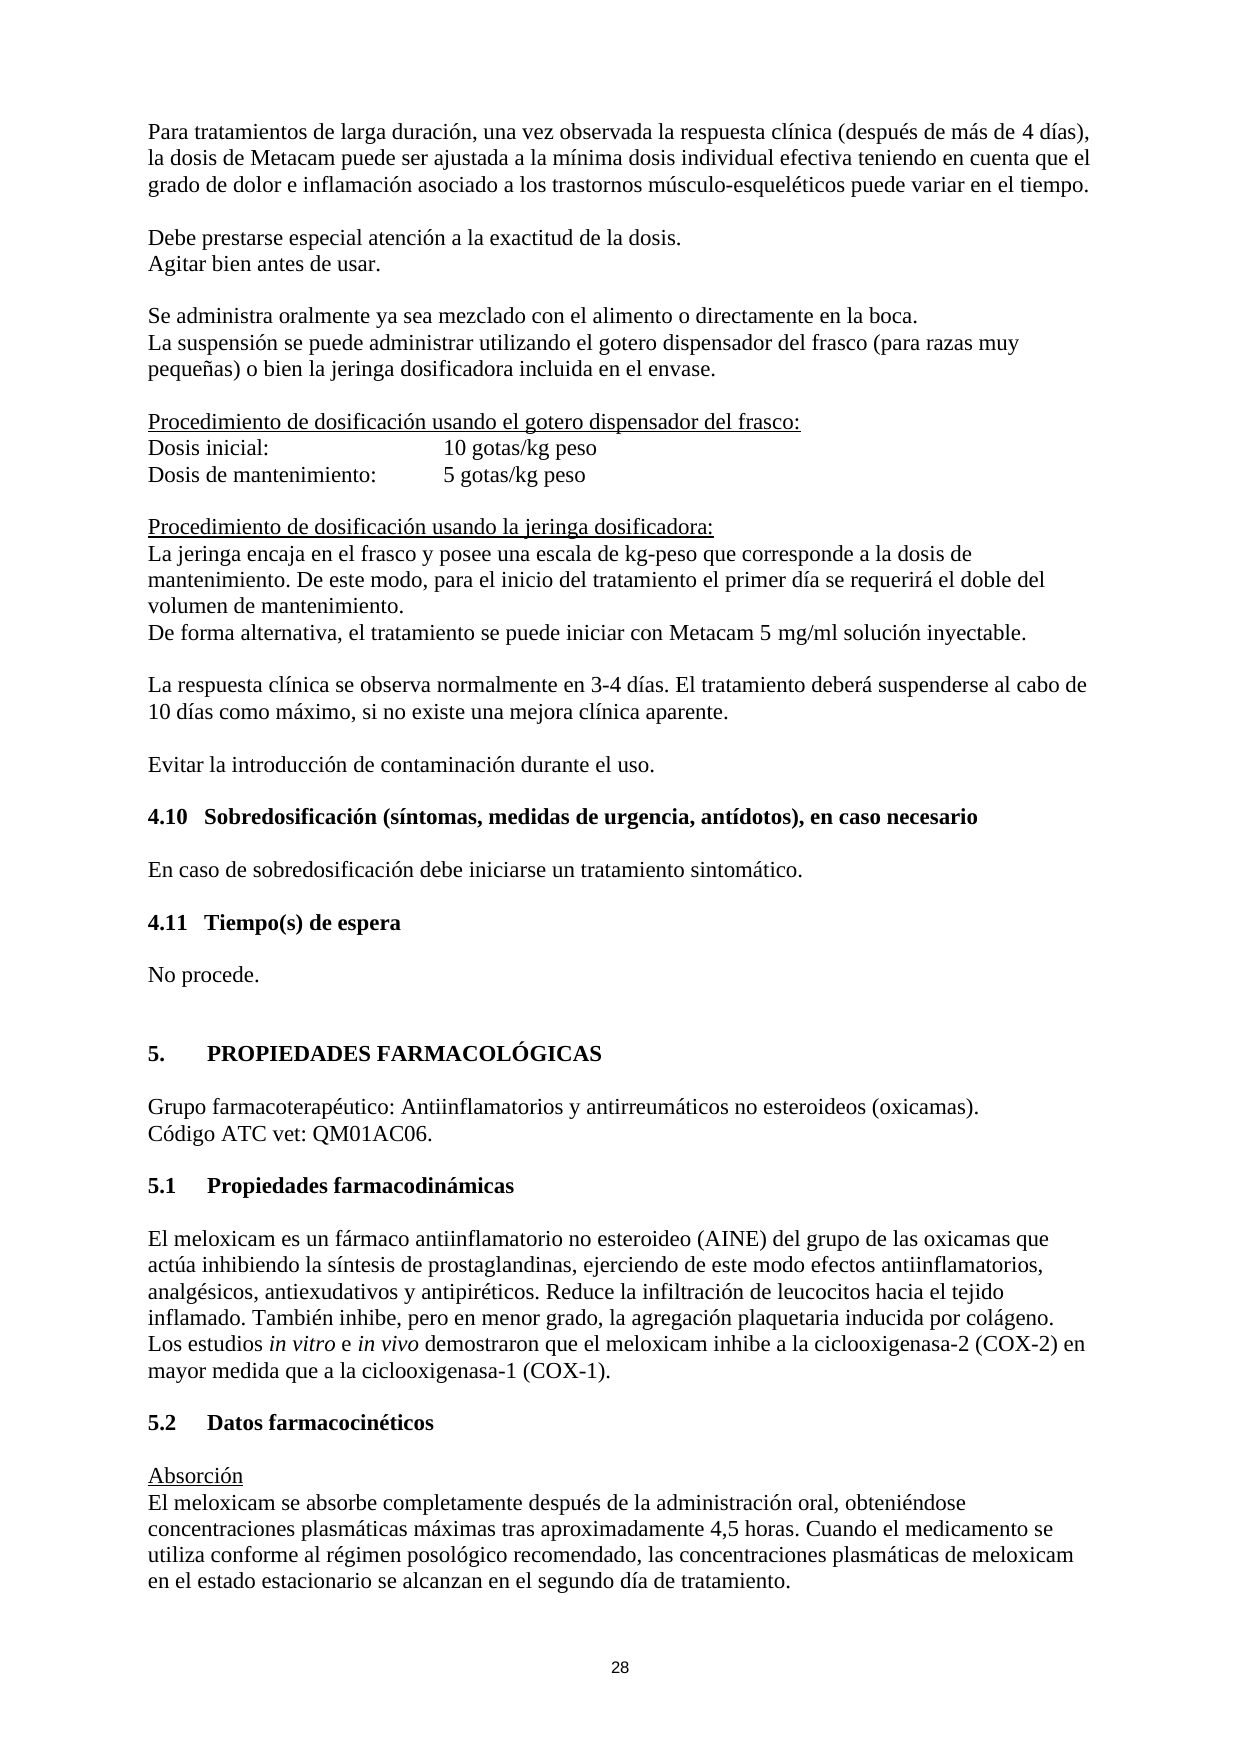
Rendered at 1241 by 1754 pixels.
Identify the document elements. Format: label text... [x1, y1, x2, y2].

text Procedimiento de dosificación usando la jeringa dosificadora: [148, 513, 1092, 540]
text En caso de sobredosificación debe iniciarse un tratamiento sintomático. [148, 856, 1092, 882]
text 5.2 Datos farmacocinéticos [148, 1409, 1092, 1436]
text Dosis de mantenimiento: 5 gotas/kg peso [148, 461, 1092, 487]
text Absorción [148, 1462, 1092, 1488]
text Dosis inicial: 10 gotas/kg peso [148, 434, 1092, 461]
text El meloxicam se absorbe completamente después de la administración oral, obteniéndose concentraciones plasmáticas máximas tras aproximadamente 4,5 horas. Cuando el medicamento se utiliza conforme al régimen posológico recomendado, las concentraciones plasmáticas de meloxicam en el estado estacionario se alcanzan en el segundo día de tratamiento. [148, 1488, 1092, 1594]
text 4.10 Sobredosificación (síntomas, medidas de urgencia, antídotos), en caso necesario [148, 803, 1092, 830]
text Agitar bien antes de usar. [148, 250, 1092, 276]
text La suspensión se puede administrar utilizando el gotero dispensador del frasco (para razas muy pequeñas) o bien la jeringa dosificadora incluida en el envase. [148, 329, 1092, 382]
text La jeringa encaja en el frasco y posee una escala de kg-peso que corresponde a la dosis de mantenimiento. De este modo, para el inicio del tratamiento el primer día se requerirá el doble del volumen de mantenimiento. [148, 540, 1092, 619]
text 5. PROPIEDADES FARMACOLÓGICAS [148, 1041, 1092, 1067]
text Para tratamientos de larga duración, una vez observada la respuesta clínica (después de más de 4 días), la dosis de Metacam puede ser ajustada a la mínima dosis individual efectiva teniendo en cuenta que el grado de dolor e inflamación asociado a los trastornos músculo-esqueléticos puede variar en el tiempo. [148, 118, 1092, 197]
text De forma alternativa, el tratamiento se puede iniciar con Metacam 5 mg/ml solución inyectable. [148, 619, 1092, 645]
text Grupo farmacoterapéutico: Antiinflamatorios y antirreumáticos no esteroideos (oxicamas). [148, 1093, 1092, 1119]
text Evitar la introducción de contaminación durante el uso. [148, 751, 1092, 777]
text 4.11 Tiempo(s) de espera [148, 909, 1092, 935]
text Debe prestarse especial atención a la exactitud de la dosis. [148, 223, 1092, 250]
text La respuesta clínica se observa normalmente en 3-4 días. El tratamiento deberá suspenderse al cabo de 10 días como máximo, si no existe una mejora clínica aparente. [148, 672, 1092, 724]
text Código ATC vet: QM01AC06. [148, 1119, 1092, 1146]
text 5.1 Propiedades farmacodinámicas [148, 1172, 1092, 1199]
text Se administra oralmente ya sea mezclado con el alimento o directamente en la boca. [148, 303, 1092, 329]
text El meloxicam es un fármaco antiinflamatorio no esteroideo (AINE) del grupo de las oxicamas que actúa inhibiendo la síntesis de prostaglandinas, ejerciendo de este modo efectos antiinflamatorios, analgésicos, antiexudativos y antipiréticos. Reduce la infiltración de leucocitos hacia el tejido inflamado. También inhibe, pero en menor grado, la agregación plaquetaria inducida por colágeno. Los estudios in vitro e in vivo demostraron que el meloxicam inhibe a la ciclooxigenasa-2 (-2) en mayor medida que a la ciclooxigenasa-1 (-1). [148, 1225, 1092, 1383]
text Procedimiento de dosificación usando el gotero dispensador del frasco: [148, 408, 1092, 434]
text No procede. [148, 961, 1092, 988]
